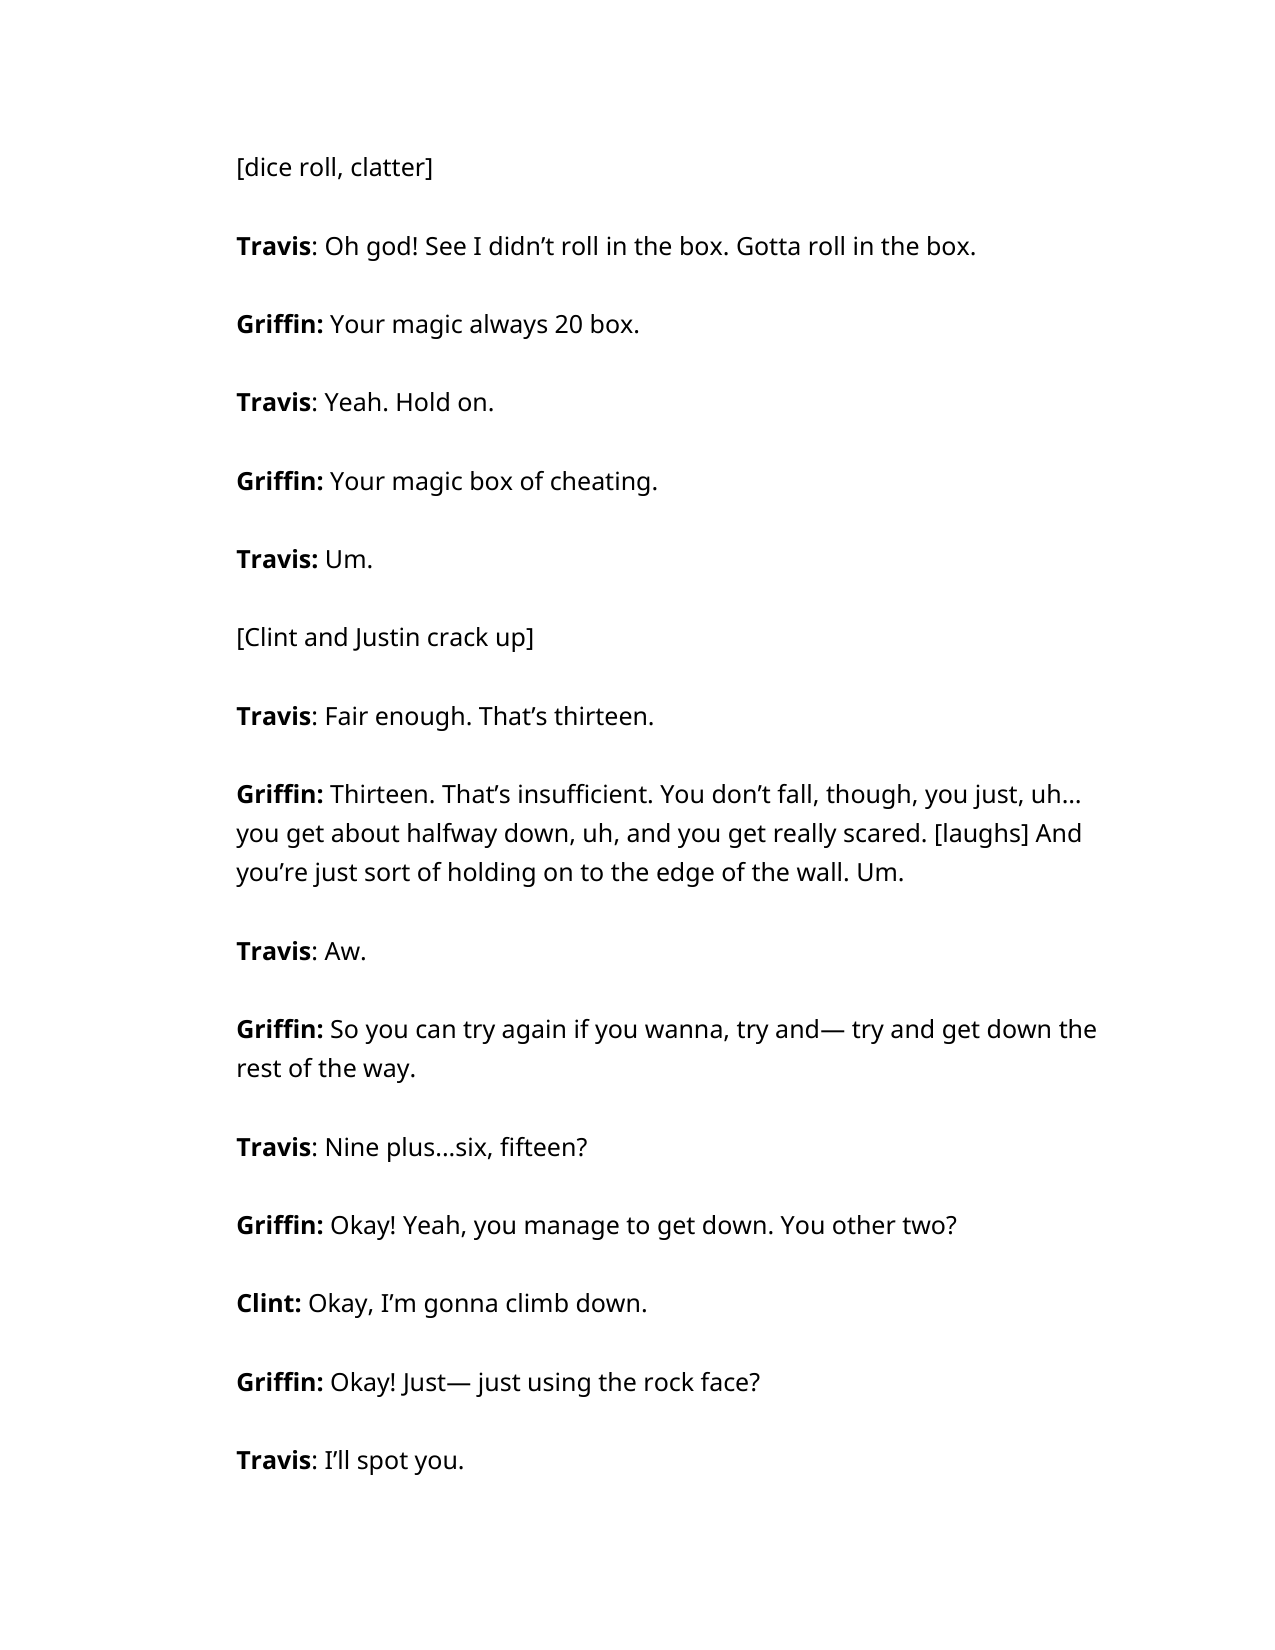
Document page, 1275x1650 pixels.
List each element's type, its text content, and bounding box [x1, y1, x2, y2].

text [Clint and Justin crack up] [236, 620, 1122, 654]
text Griffin: Thirteen. That’s insufficient. You don’t fall, though, you just, uh… you get about halfway down, uh, and you get really scared. [laughs] And you’re just sort of holding on to the edge of the wall. Um. [236, 777, 1122, 889]
text Travis: Aw. [236, 933, 311, 967]
text Clint: Okay, I’m gonna climb down. [236, 1286, 1122, 1320]
text Travis: Aw. [318, 933, 1122, 967]
text Travis: Yeah. Hold on. [236, 385, 311, 419]
text Griffin: Okay! Just— just using the rock face? [236, 1364, 1122, 1398]
text Griffin: Your magic always 20 box. [236, 307, 1122, 341]
text Travis: Yeah. Hold on. [318, 385, 1122, 419]
text Travis: Nine plus...six, fifteen? [318, 1129, 1122, 1163]
text Travis: Nine plus...six, fifteen? [236, 1129, 311, 1163]
text Travis: I’ll spot you. [236, 1442, 1122, 1477]
text Griffin: So you can try again if you wanna, try and— try and get down the rest of the way. [236, 1012, 1122, 1085]
text Griffin: Your magic box of cheating. [236, 463, 1122, 497]
text Griffin: Okay! Yeah, you manage to get down. You other two? [236, 1207, 1122, 1242]
text Travis: Fair enough. That’s thirteen. [236, 698, 311, 732]
text Travis: Um. [236, 542, 1122, 576]
text Travis: Oh god! See I didn’t roll in the box. Gotta roll in the box. [318, 228, 1122, 262]
text Travis: Fair enough. That’s thirteen. [318, 698, 1122, 732]
text [dice roll, clatter] [236, 150, 1122, 184]
